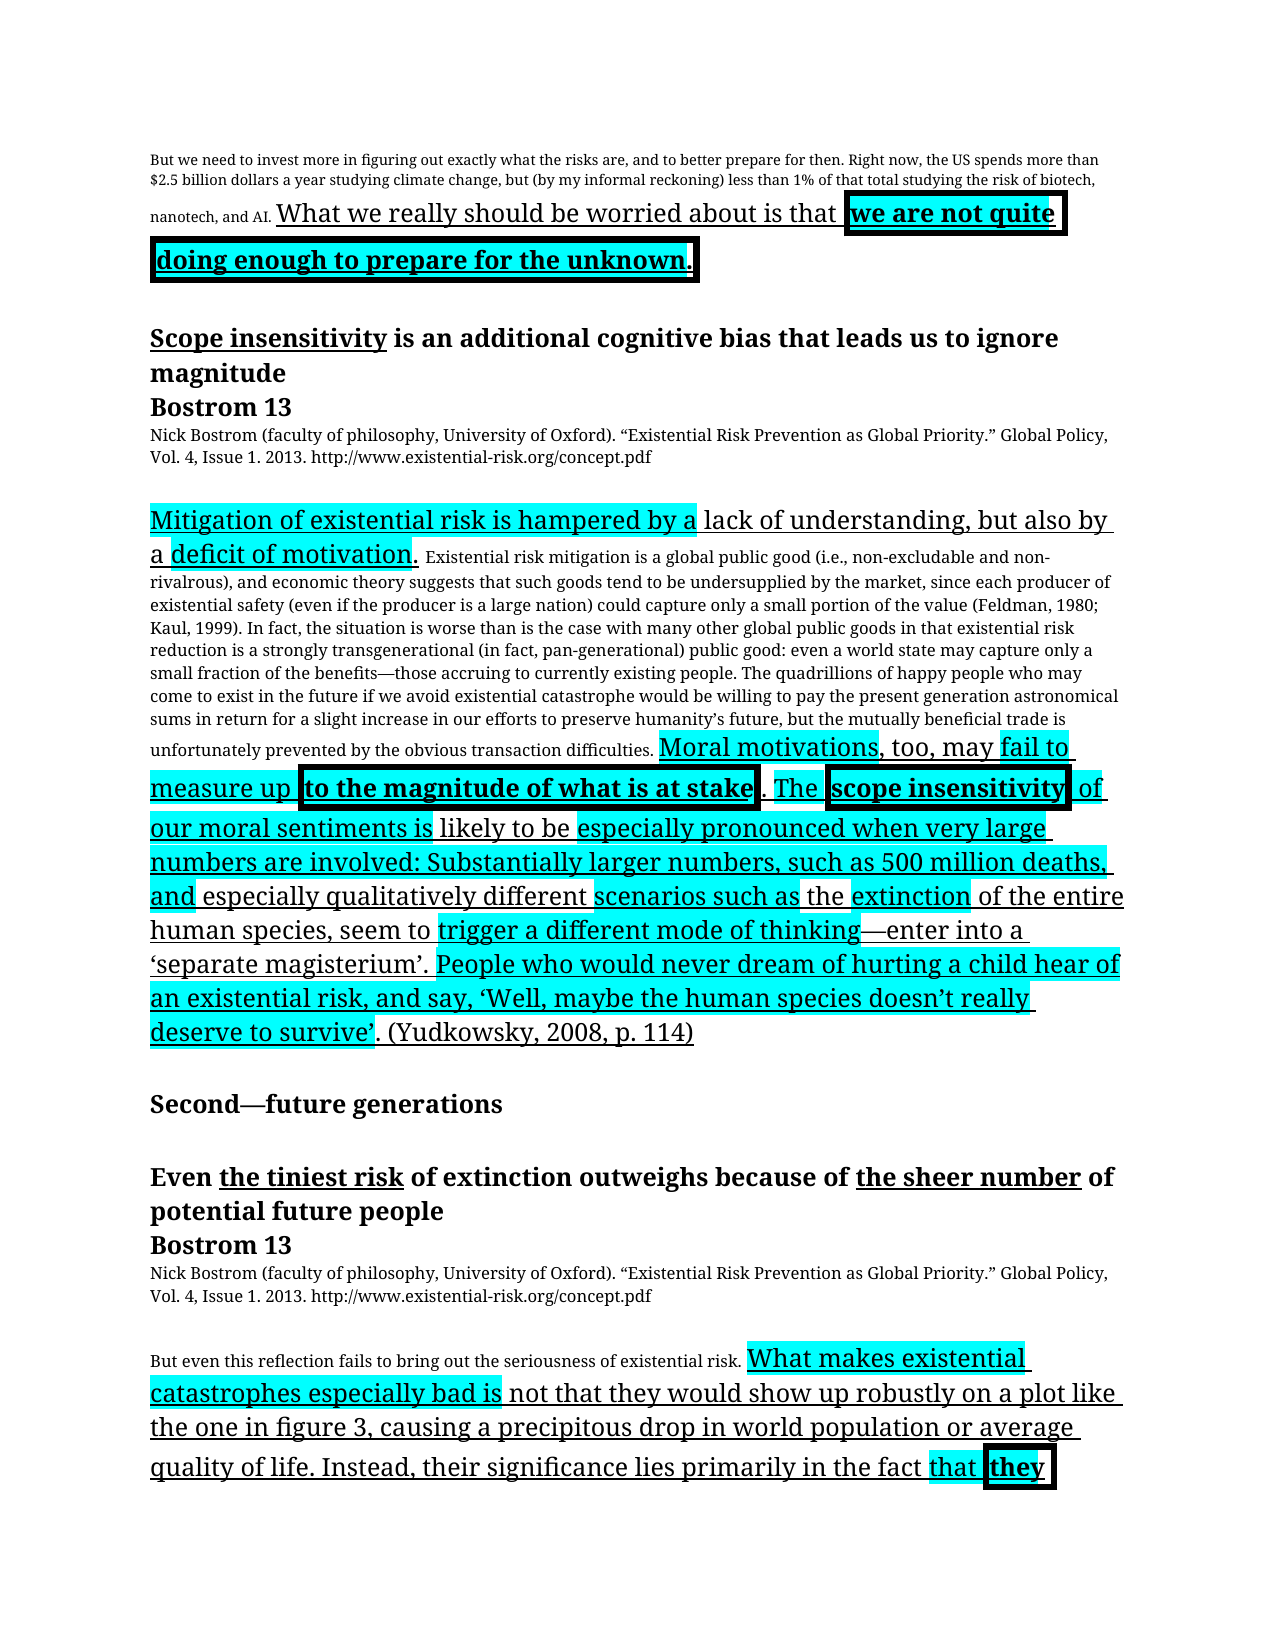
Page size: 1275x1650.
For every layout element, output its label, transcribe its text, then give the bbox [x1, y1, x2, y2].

text Mitigation of existential risk is hampered by a lack of understanding, but also by a deficit of motivation. Existential risk mitigation is a global public good (i.e., non-excludable and non-rivalrous), and economic theory suggests that such goods tend to be undersupplied by the market, since each producer of existential safety (even if the producer is a large nation) could capture only a small portion of the value (Feldman, 1980; Kaul, 1999). In fact, the situation is worse than is the case with many other global public goods in that existential risk reduction is a strongly transgenerational (in fact, pan-generational) public good: even a world state may capture only a small fraction of the benefits—those accruing to currently existing people. The quadrillions of happy people who may come to exist in the future if we avoid existential catastrophe would be willing to pay the present generation astronomical sums in return for a slight increase in our efforts to preserve humanity’s future, but the mutually beneficial trade is unfortunately prevented by the obvious transaction difficulties. Moral motivations, too, may fail to measure up to the magnitude of what is at stake. The scope insensitivity of our moral sentiments is likely to be especially pronounced when very large numbers are involved: Substantially larger numbers, such as 500 million deaths, and especially qualitatively different scenarios such as the extinction of the entire human species, seem to trigger a different mode of thinking—enter into a ‘separate magisterium’. People who would never dream of hurting a child hear of an existential risk, and say, ‘Well, maybe the human species doesn’t really deserve to survive’. (Yudkowsky, 2008, p. 114) [150, 503, 1125, 1049]
text Even the tiniest risk of extinction outweighs because of the sheer number of potential future people [150, 1159, 1125, 1228]
text Nick Bostrom (faculty of philosophy, University of Oxford). “Existential Risk Prevention as Global Priority.” Global Policy, Vol. 4, Issue 1. 2013. http://www.existential-risk.org/concept.pdf [150, 423, 1125, 469]
text Second—future generations [150, 1087, 1125, 1121]
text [150, 1341, 1125, 1490]
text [150, 150, 1125, 283]
text Bostrom 13 [150, 1228, 1125, 1262]
text Nick Bostrom (faculty of philosophy, University of Oxford). “Existential Risk Prevention as Global Priority.” Global Policy, Vol. 4, Issue 1. 2013. http://www.existential-risk.org/concept.pdf [150, 1262, 1125, 1307]
subtitle Scope insensitivity is an additional cognitive bias that leads us to ignore magnitude [150, 321, 1125, 389]
text Bostrom 13 [150, 389, 1125, 423]
